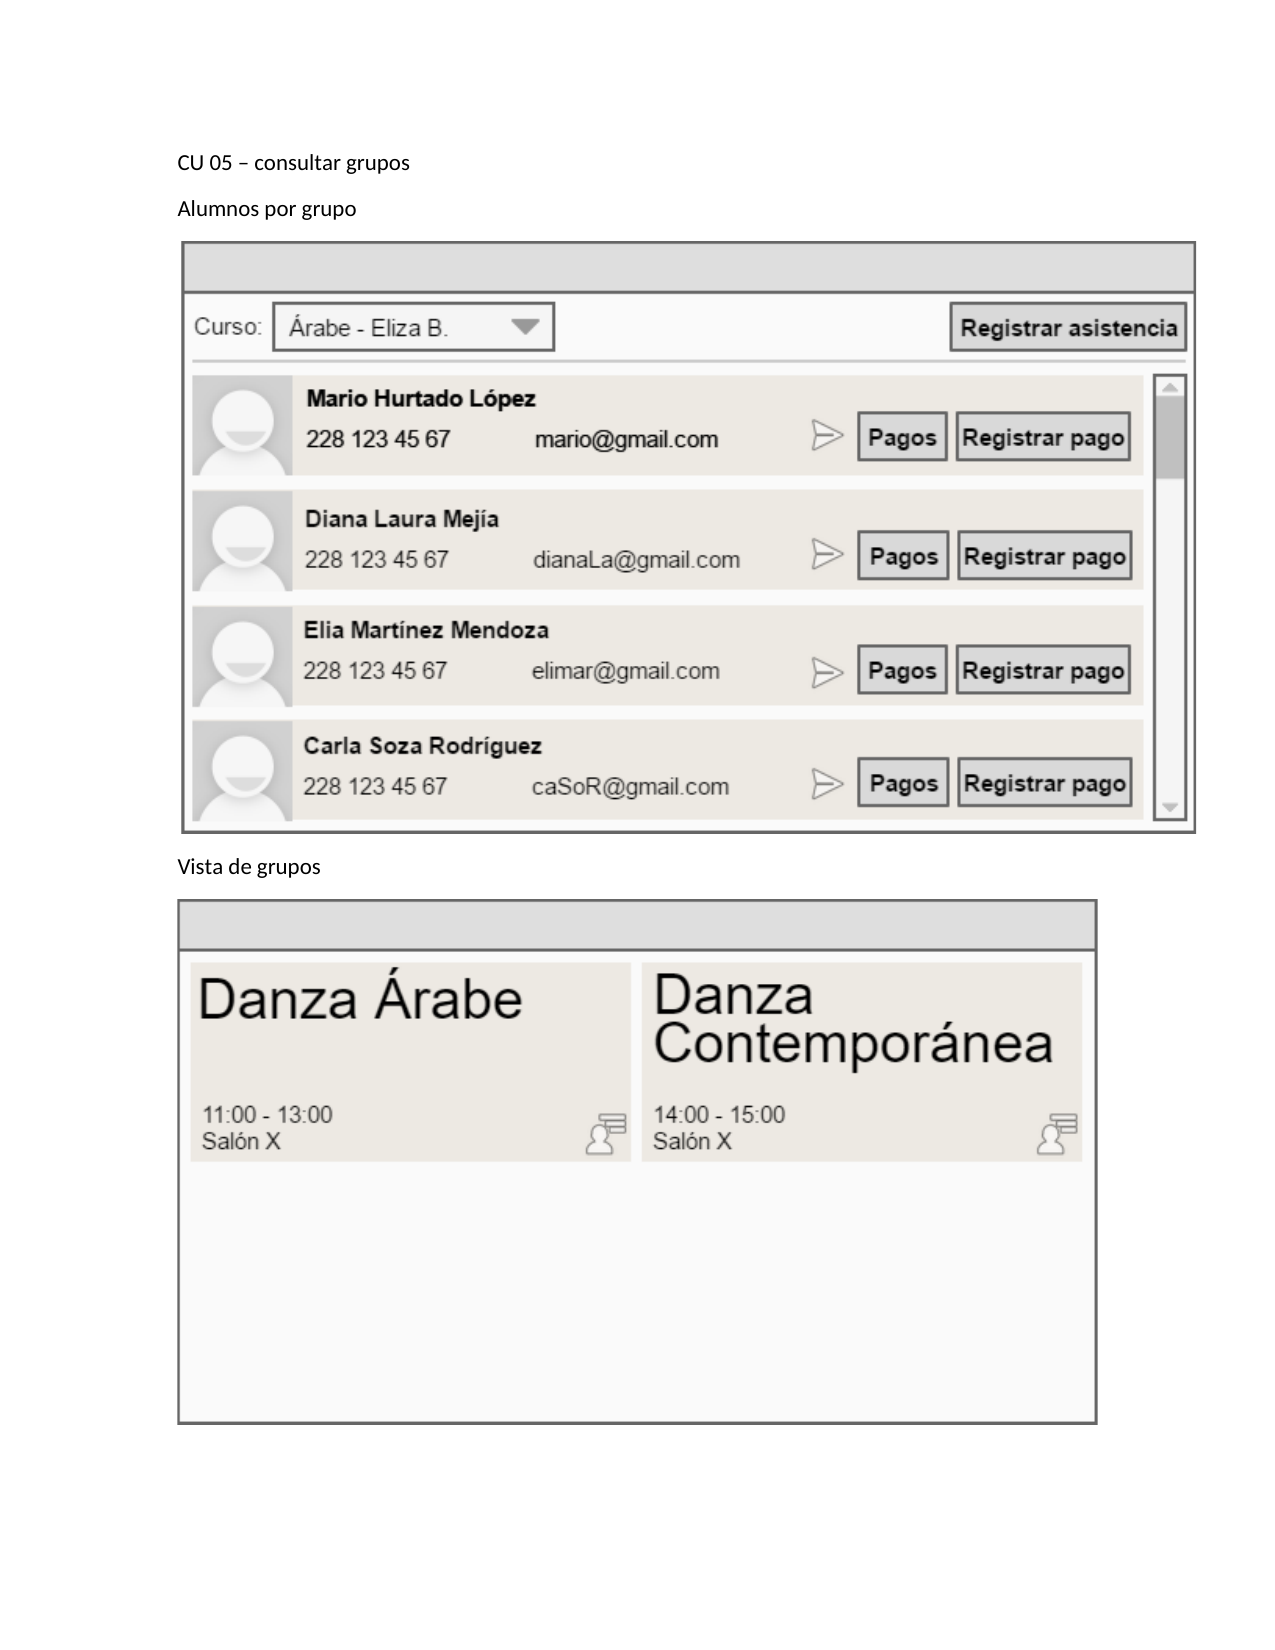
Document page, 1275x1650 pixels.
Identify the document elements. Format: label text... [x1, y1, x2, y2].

text Alumnos por grupo [177, 194, 1098, 222]
picture [177, 899, 1098, 1425]
text CU 05 – consultar grupos [177, 148, 1098, 176]
picture [177, 241, 1197, 834]
text Vista de grupos [177, 852, 1098, 880]
